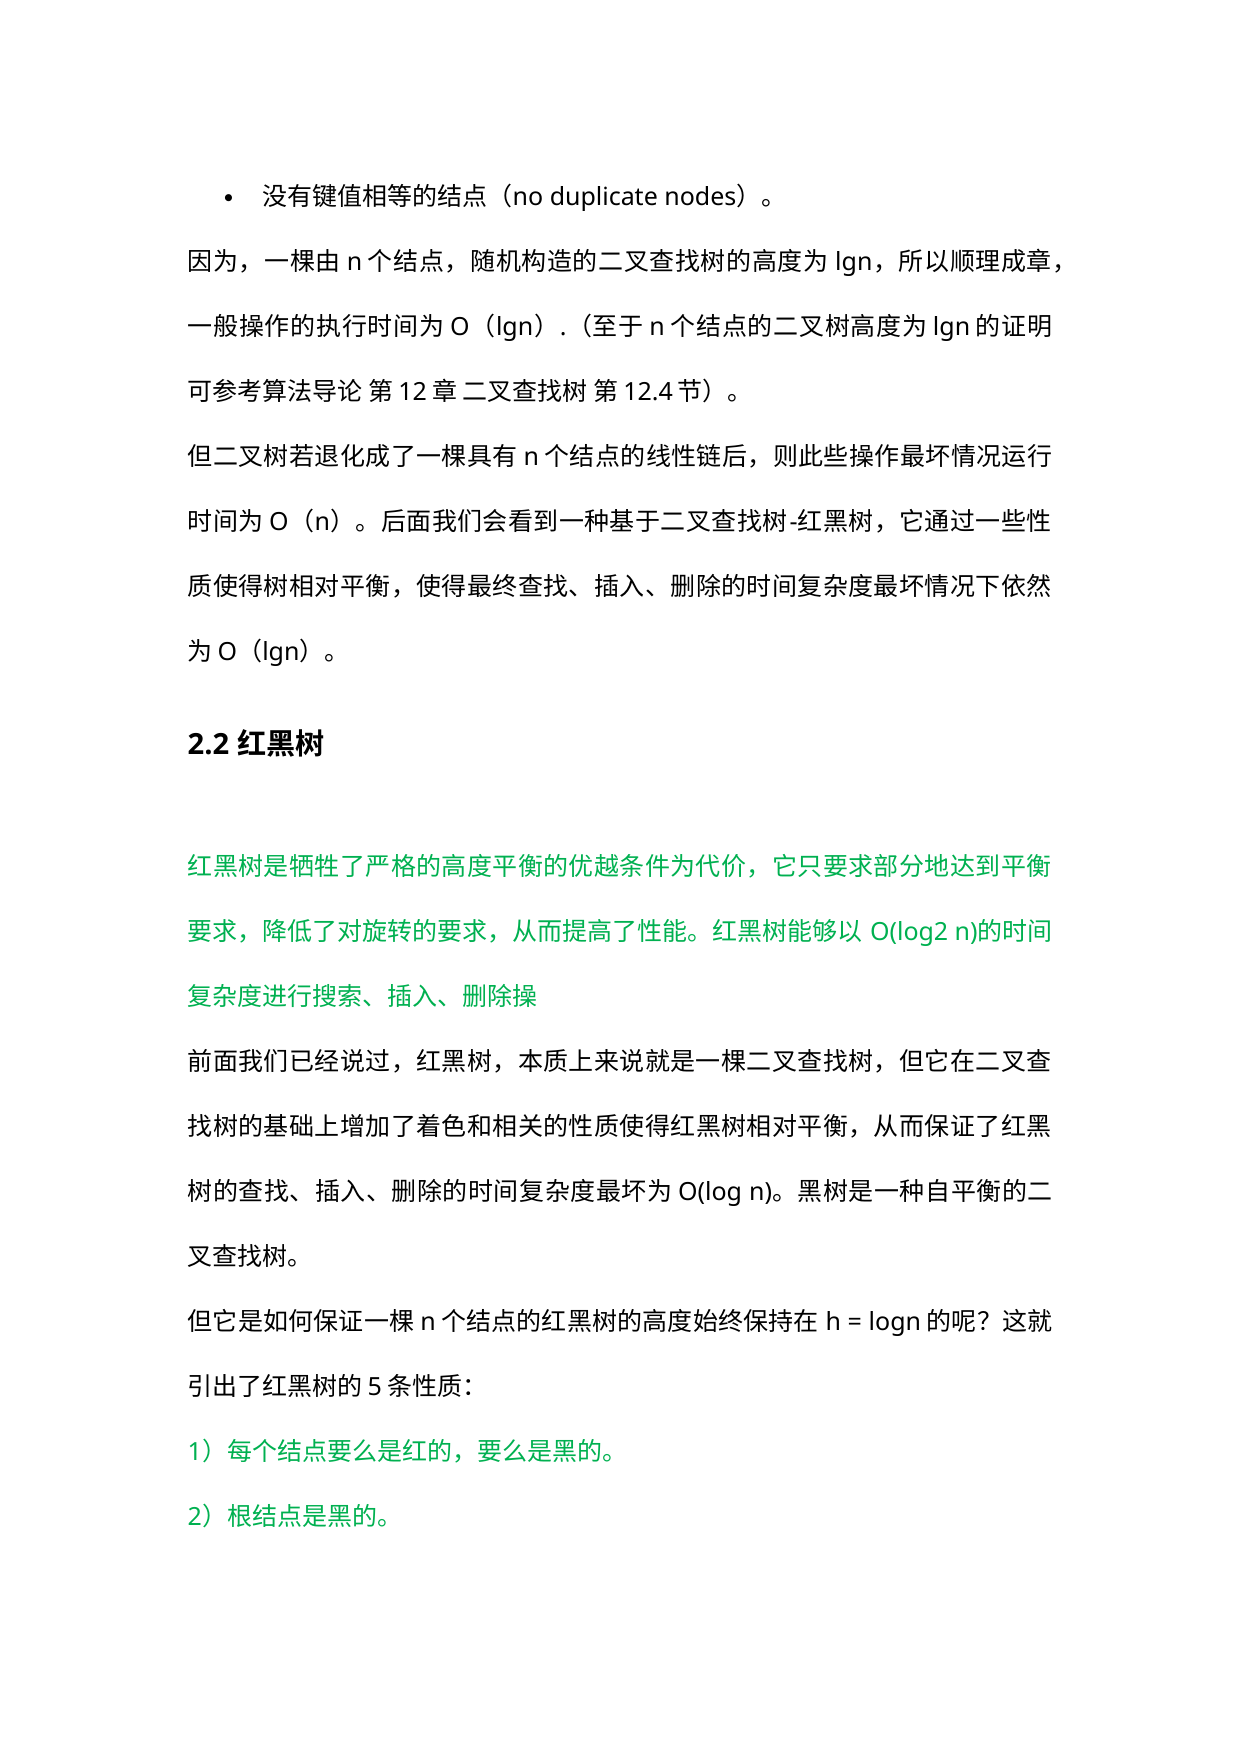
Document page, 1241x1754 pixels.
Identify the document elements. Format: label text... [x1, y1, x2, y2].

text 但二叉树若退化成了一棵具有n个结点的线性链后，则此些操作最坏情况运行时间为O（n）。后面我们会看到一种基于二叉查找树-红黑树，它通过一些性质使得树相对平衡，使得最终查找、插入、删除的时间复杂度最坏情况下依然为O（lgn）。 [187, 422, 1053, 682]
list 没有键值相等的结点（no duplicate nodes）。 [225, 162, 1053, 227]
text 红黑树是牺牲了严格的高度平衡的优越条件为代价，它只要求部分地达到平衡要求，降低了对旋转的要求，从而提高了性能。红黑树能够以O(log2 n)的时间复杂度进行搜索、插入、删除操 [187, 832, 1053, 1027]
text 前面我们已经说过，红黑树，本质上来说就是一棵二叉查找树，但它在二叉查找树的基础上增加了着色和相关的性质使得红黑树相对平衡，从而保证了红黑树的查找、插入、删除的时间复杂度最坏为O(log n)。黑树是一种自平衡的二叉查找树。 [187, 1027, 1053, 1287]
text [187, 1417, 1053, 1547]
text 但它是如何保证一棵n个结点的红黑树的高度始终保持在h = logn的呢？这就引出了红黑树的5条性质： [187, 1287, 1053, 1417]
text 因为，一棵由n个结点，随机构造的二叉查找树的高度为lgn，所以顺理成章，一般操作的执行时间为O（lgn）.（至于n个结点的二叉树高度为lgn的证明，可参考算法导论 第12章 二叉查找树 第12.4节）。 [187, 227, 1053, 422]
subtitle 2.2 红黑树 [187, 709, 1053, 774]
